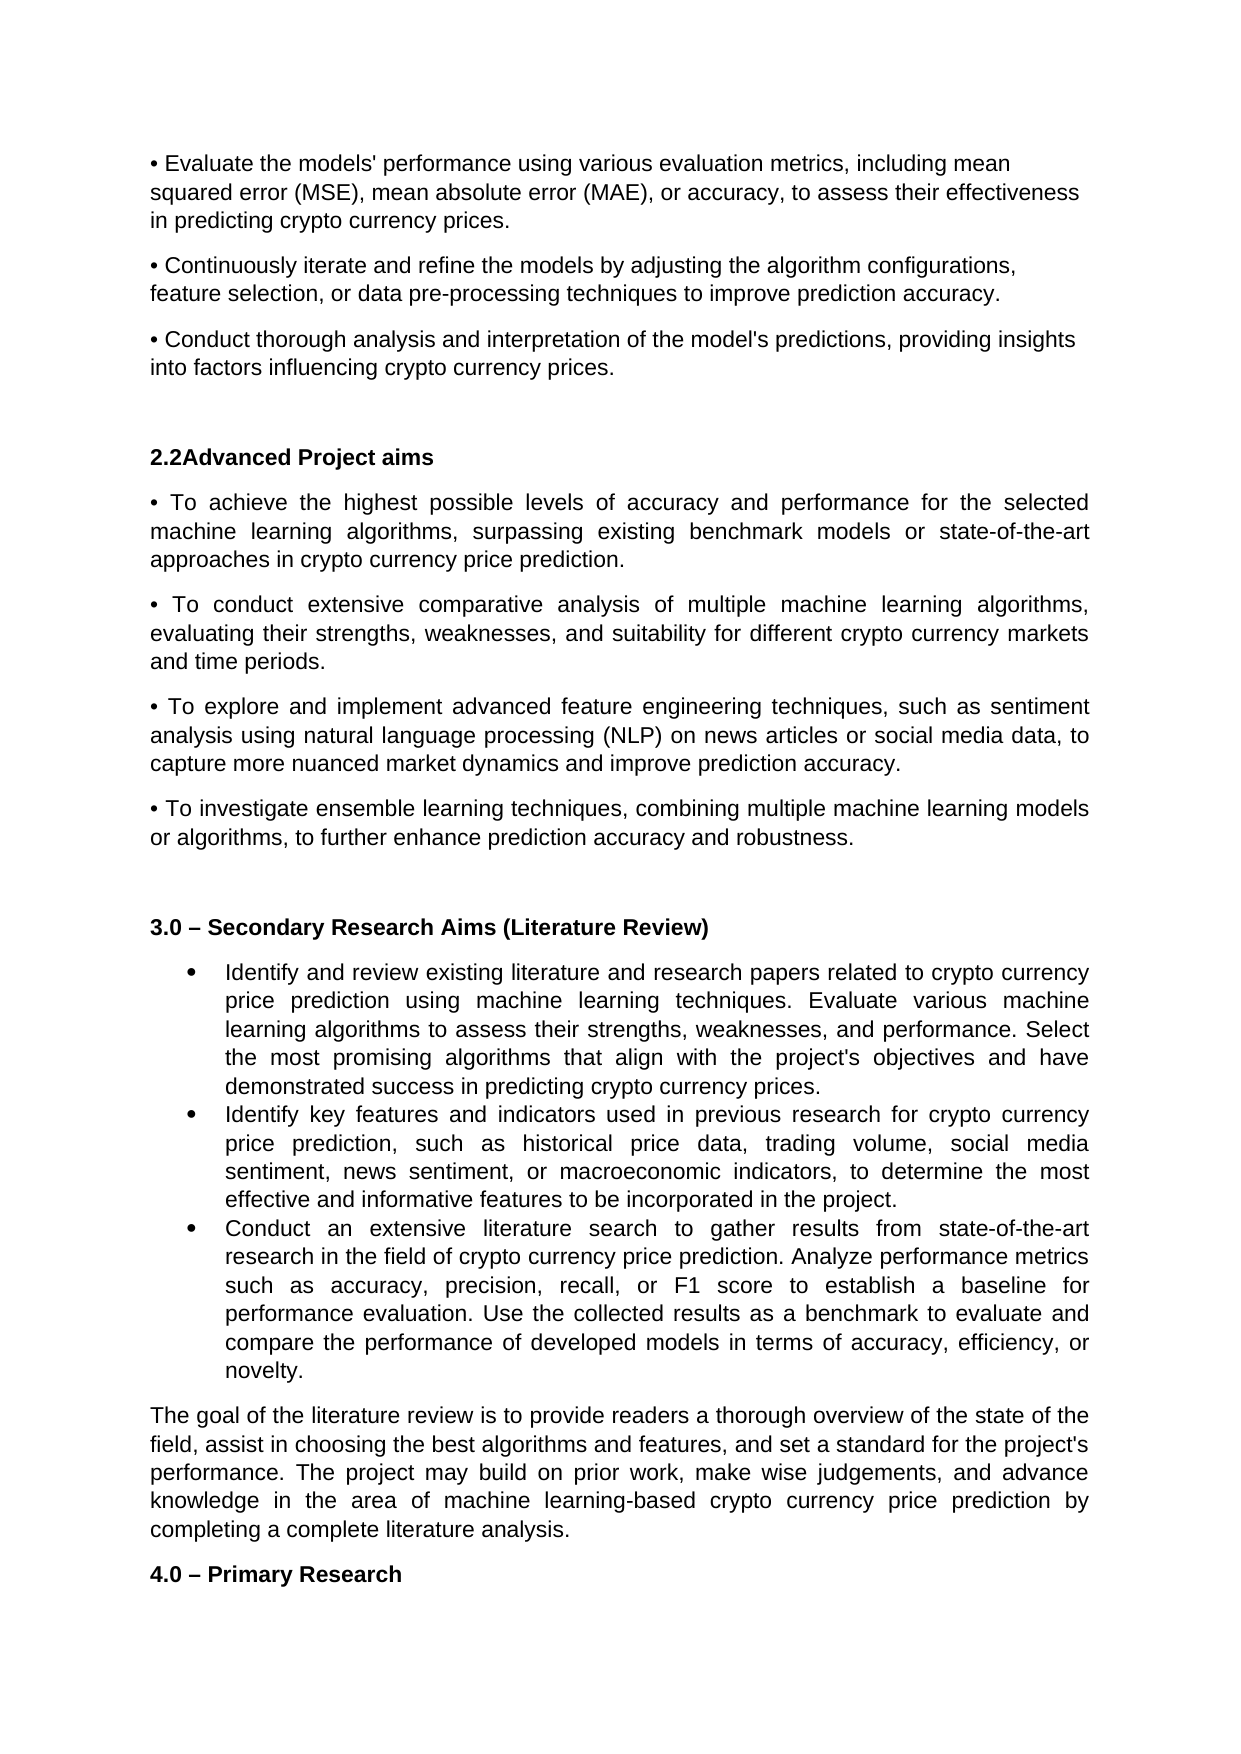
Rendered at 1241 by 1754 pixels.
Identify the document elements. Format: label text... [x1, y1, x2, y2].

text • To explore and implement advanced feature engineering techniques, such as sentiment analysis using natural language processing (NLP) on news articles or social media data, to capture more nuanced market dynamics and improve prediction accuracy. [150, 693, 1090, 776]
text • To investigate ensemble learning techniques, combining multiple machine learning models or algorithms, to further enhance prediction accuracy and robustness. [150, 795, 1090, 850]
text 2.2Advanced Project aims [150, 444, 1090, 471]
list Identify key features and indicators used in previous research for crypto currency price prediction, such as historical price data, trading volume, social media sentiment, news sentiment, or macroeconomic indicators, to determine the most effective and informative features to be incorporated in the project. [187, 1101, 1090, 1213]
list Identify and review existing literature and research papers related to crypto currency price prediction using machine learning techniques. Evaluate various machine learning algorithms to assess their strengths, weaknesses, and performance. Select the most promising algorithms that align with the project's objectives and have demonstrated success in predicting crypto currency prices. [187, 959, 1090, 1099]
text • Evaluate the models' performance using various evaluation metrics, including mean squared error (MSE), mean absolute error (MAE), or accuracy, to assess their effectiveness in predicting crypto currency prices. [150, 150, 1090, 233]
list Conduct an extensive literature search to gather results from state-of-the-art research in the field of crypto currency price prediction. Analyze performance metrics such as accuracy, precision, recall, or F1 score to establish a baseline for performance evaluation. Use the collected results as a benchmark to evaluate and compare the performance of developed models in terms of accuracy, efficiency, or novelty. [187, 1215, 1090, 1383]
text • To conduct extensive comparative analysis of multiple machine learning algorithms, evaluating their strengths, weaknesses, and suitability for different crypto currency markets and time periods. [150, 591, 1090, 674]
text The goal of the literature review is to provide readers a thorough overview of the state of the field, assist in choosing the best algorithms and features, and set a standard for the project's performance. The project may build on prior work, make wise judgements, and advance knowledge in the area of machine learning-based crypto currency price prediction by completing a complete literature analysis. [150, 1402, 1090, 1542]
text • Continuously iterate and refine the models by adjusting the algorithm configurations, feature selection, or data pre-processing techniques to improve prediction accuracy. [150, 252, 1090, 307]
text 3.0 – Secondary Research Aims (Literature Review) [150, 914, 1090, 940]
text 4.0 – Primary Research [150, 1561, 1090, 1587]
text • To achieve the highest possible levels of accuracy and performance for the selected machine learning algorithms, surpassing existing benchmark models or state-of-the-art approaches in crypto currency price prediction. [150, 489, 1090, 572]
text • Conduct thorough analysis and interpretation of the model's predictions, providing insights into factors influencing crypto currency prices. [150, 326, 1090, 380]
